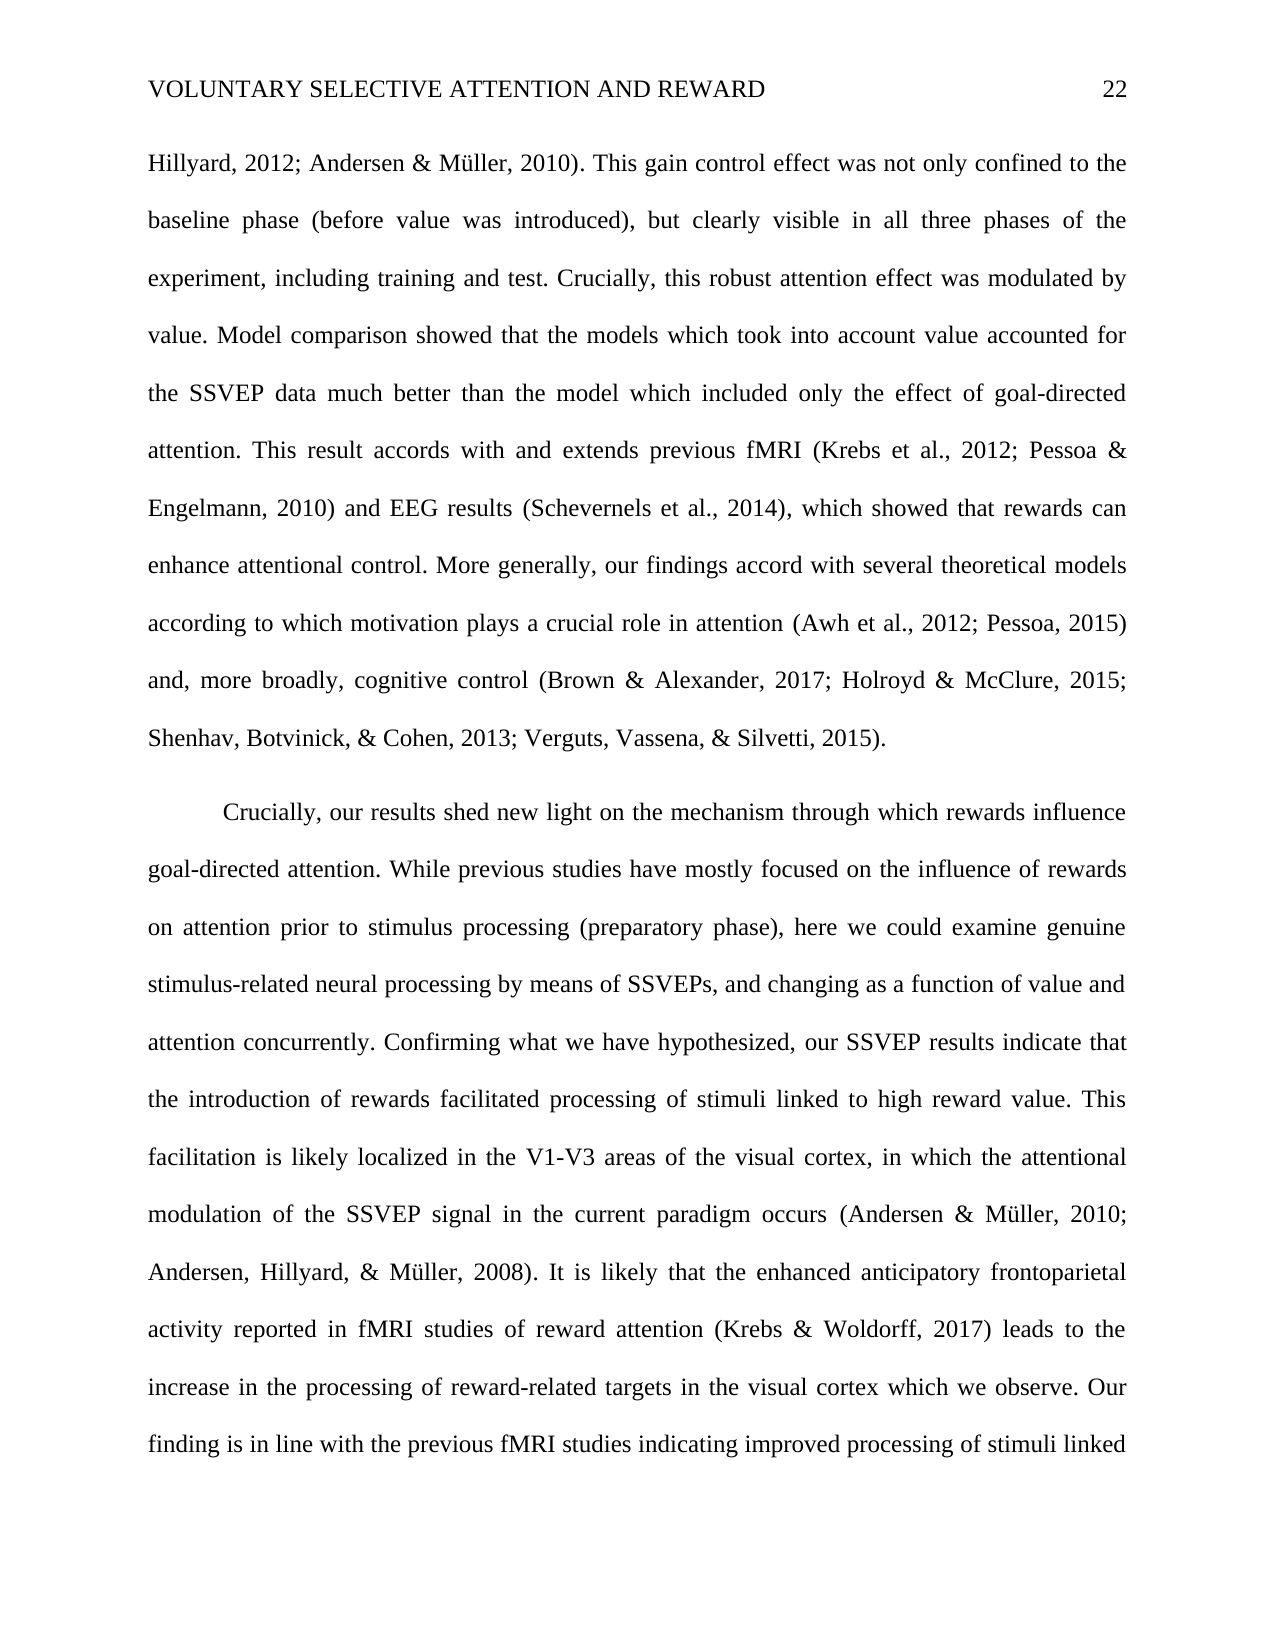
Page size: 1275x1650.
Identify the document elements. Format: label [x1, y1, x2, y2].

text [148, 148, 1127, 751]
text [148, 797, 1127, 1458]
